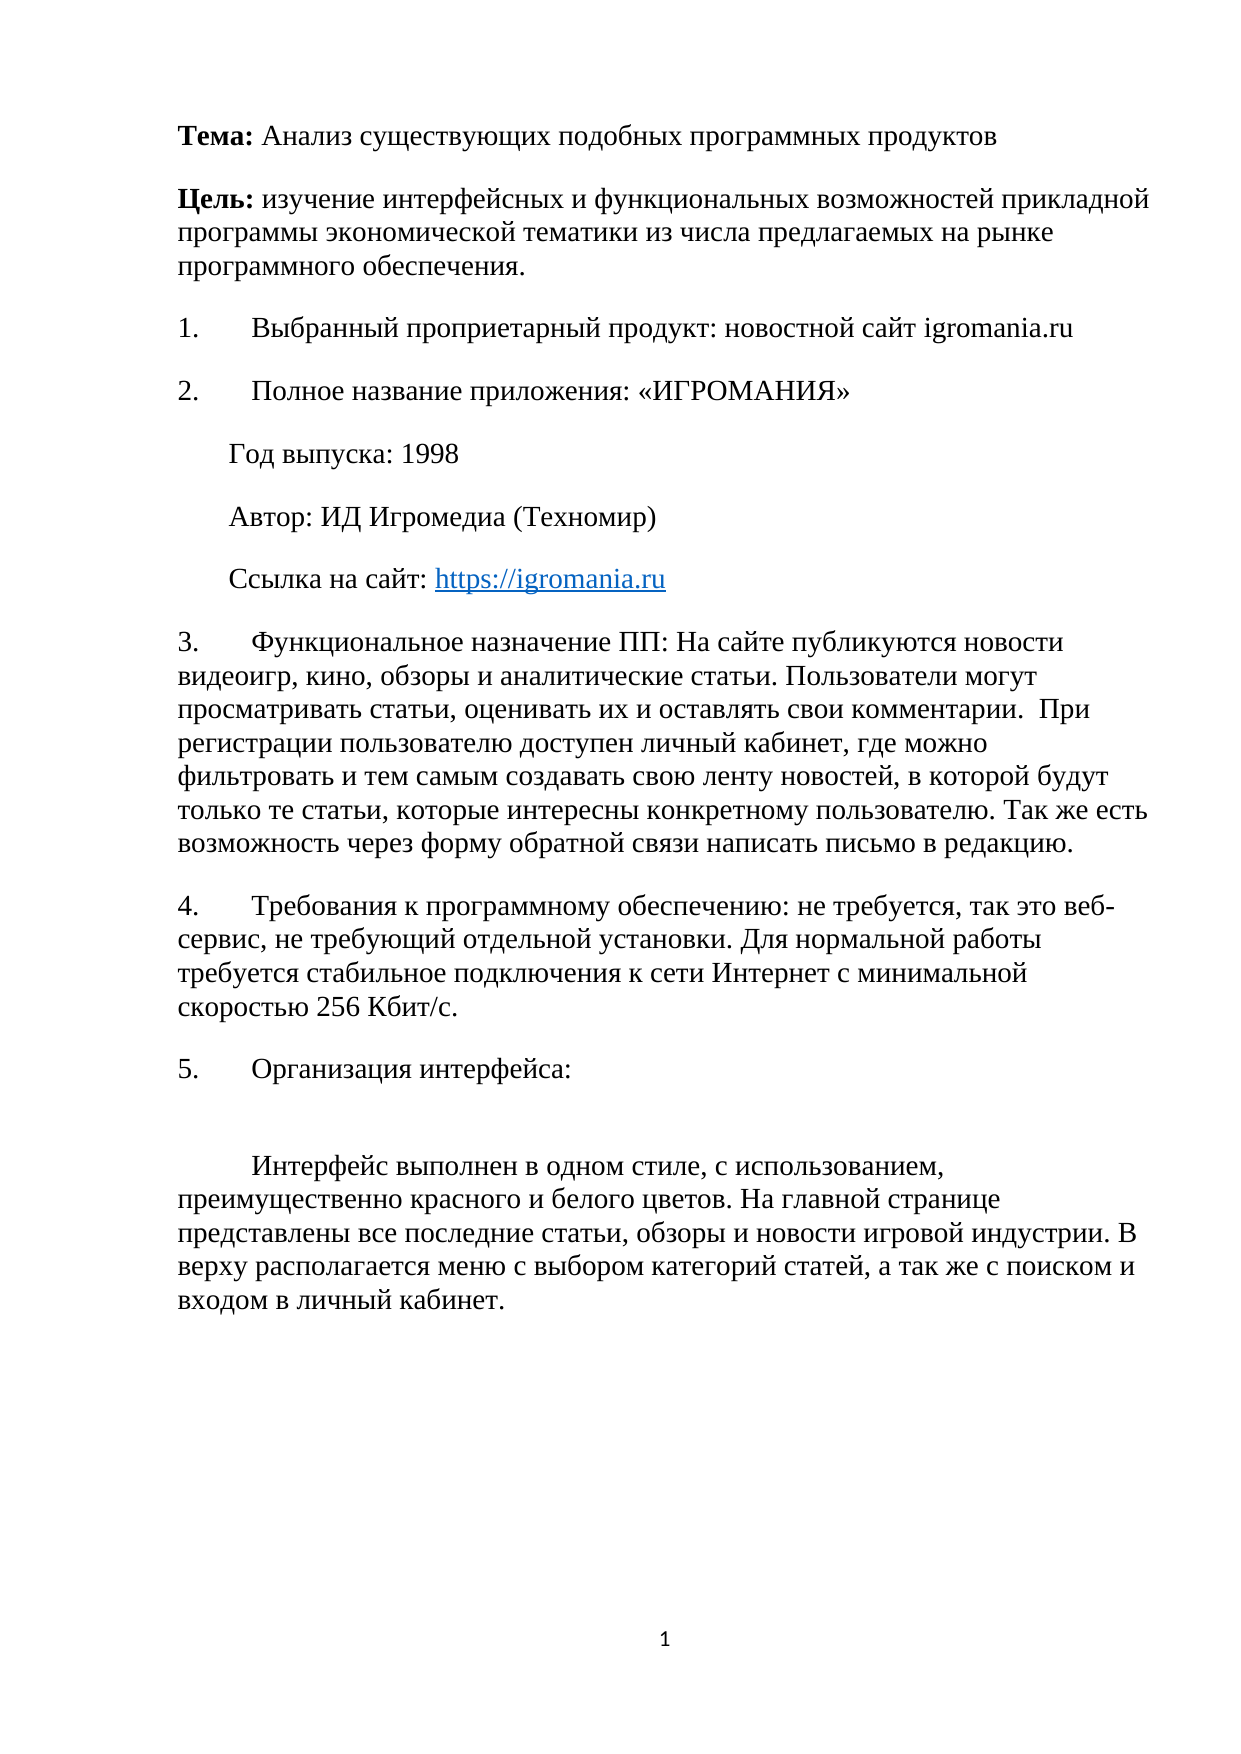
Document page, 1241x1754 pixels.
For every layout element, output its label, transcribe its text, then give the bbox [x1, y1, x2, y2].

text Интерфейс выполнен в одном стиле, с использованием, преимущественно красного и белого цветов. На главной странице представлены все последние статьи, обзоры и новости игровой индустрии. В верху располагается меню с выбором категорий статей, а так же с поиском и входом в личный кабинет. [177, 1148, 1152, 1315]
text 4. Требования к программному обеспечению: не требуется, так это веб-сервис, не требующий отдельной установки. Для нормальной работы требуется стабильное подключения к сети Интернет с минимальной скоростью 256 Кбит/с. [177, 888, 1152, 1022]
text 5. Организация интерфейса: [177, 1051, 1152, 1118]
text Автор: ИД Игромедиа (Техномир) [177, 499, 1152, 532]
text Тема: Анализ существующих подобных программных продуктов [177, 118, 1152, 152]
text Ссылка на сайт: https://igromania.ru [177, 561, 1152, 595]
text 2. Полное название приложения: «ИГРОМАНИЯ» [177, 373, 1152, 407]
text 1. Выбранный проприетарный продукт: новостной сайт igromania.ru [177, 311, 1152, 344]
text Цель: изучение интерфейсных и функциональных возможностей прикладной программы экономической тематики из числа предлагаемых на рынке программного обеспечения. [177, 181, 1152, 281]
text Год выпуска: 1998 [177, 436, 1152, 469]
text 3. Функциональное назначение ПП: На сайте публикуются новости видеоигр, кино, обзоры и аналитические статьи. Пользователи могут просматривать статьи, оценивать их и оставлять свои комментарии. При регистрации пользователю доступен личный кабинет, где можно фильтровать и тем самым создавать свою ленту новостей, в которой будут только те статьи, которые интересны конкретному пользователю. Так же есть возможность через форму обратной связи написать письмо в редакцию. [177, 624, 1152, 859]
